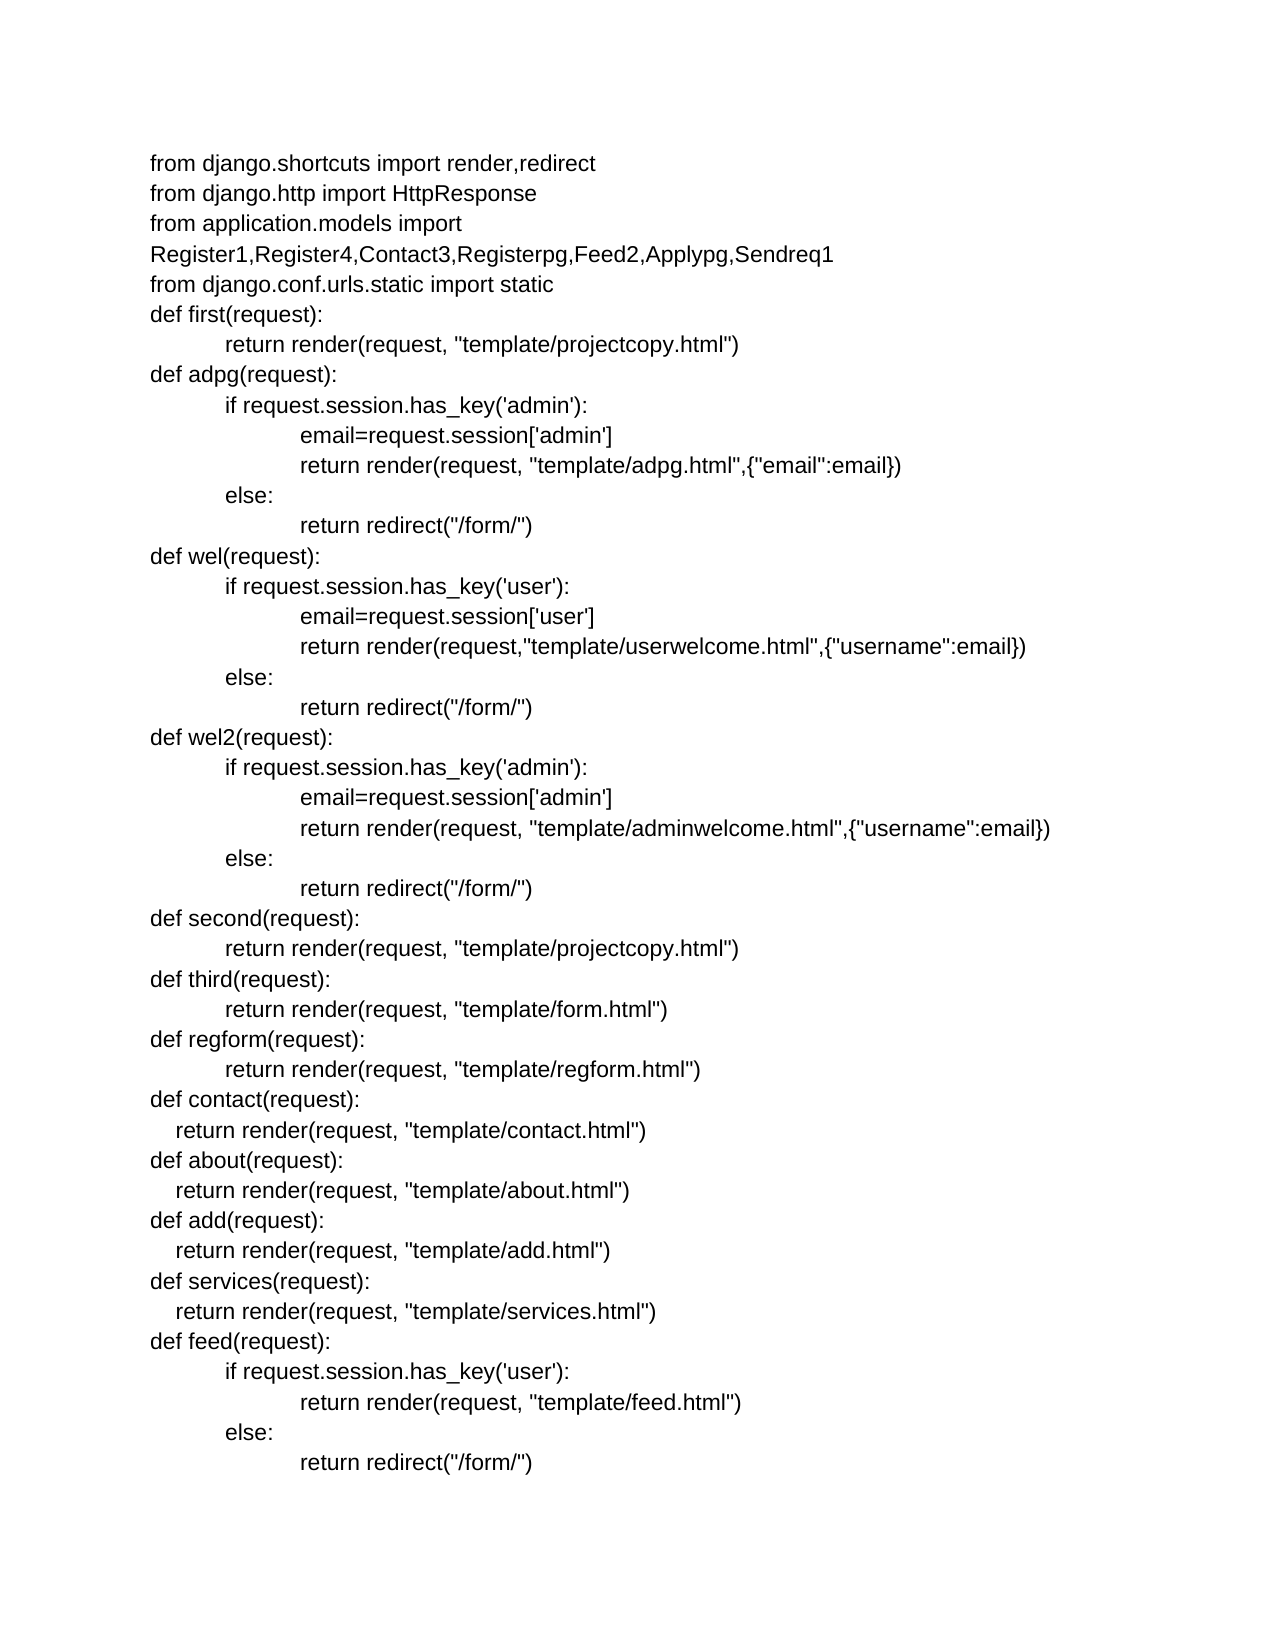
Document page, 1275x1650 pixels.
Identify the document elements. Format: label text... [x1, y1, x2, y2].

text return render(request, "template/services.html") [150, 1298, 1125, 1324]
text def wel2(request): [150, 724, 1125, 750]
text else: [150, 845, 1125, 871]
text def about(request): [150, 1147, 1125, 1173]
text return render(request, "template/add.html") [150, 1237, 1125, 1264]
text return render(request, "template/projectcopy.html") [150, 935, 1125, 962]
text return render(request,"template/userwelcome.html",{"username":email}) [150, 633, 1125, 660]
text return render(request, "template/regform.html") [150, 1056, 1125, 1083]
text return render(request, "template/about.html") [150, 1177, 1125, 1203]
text def third(request): [150, 966, 1125, 992]
text return redirect("/form/") [150, 694, 1125, 720]
text if request.session.has_key('user'): [150, 1358, 1125, 1385]
text else: [150, 1419, 1125, 1445]
text email=request.session['admin'] [150, 784, 1125, 811]
text def first(request): [150, 301, 1125, 327]
text def regform(request): [150, 1026, 1125, 1052]
text from django.conf.urls.static import static [150, 271, 1125, 297]
text return render(request, "template/contact.html") [150, 1117, 1125, 1143]
text from application.models import Register1,Register4,Contact3,Registerpg,Feed2,Applypg,Sendreq1 [150, 210, 1125, 267]
text if request.session.has_key('user'): [150, 573, 1125, 599]
text else: [150, 663, 1125, 690]
text return redirect("/form/") [150, 875, 1125, 901]
text def second(request): [150, 905, 1125, 932]
text if request.session.has_key('admin'): [150, 392, 1125, 418]
text return render(request, "template/adpg.html",{"email":email}) [150, 452, 1125, 478]
text email=request.session['user'] [150, 603, 1125, 629]
text return render(request, "template/adminwelcome.html",{"username":email}) [150, 814, 1125, 841]
text return render(request, "template/feed.html") [150, 1388, 1125, 1415]
text else: [150, 482, 1125, 509]
text def feed(request): [150, 1328, 1125, 1354]
text from django.http import HttpResponse [150, 180, 1125, 207]
text return render(request, "template/form.html") [150, 996, 1125, 1022]
text def adpg(request): [150, 361, 1125, 388]
text if request.session.has_key('admin'): [150, 754, 1125, 781]
text from django.shortcuts import render,redirect [150, 150, 1125, 176]
text email=request.session['admin'] [150, 422, 1125, 448]
text return redirect("/form/") [150, 1449, 1125, 1475]
text return render(request, "template/projectcopy.html") [150, 331, 1125, 358]
text return redirect("/form/") [150, 512, 1125, 539]
text def contact(request): [150, 1086, 1125, 1113]
text def wel(request): [150, 543, 1125, 569]
text def services(request): [150, 1268, 1125, 1294]
text def add(request): [150, 1207, 1125, 1234]
